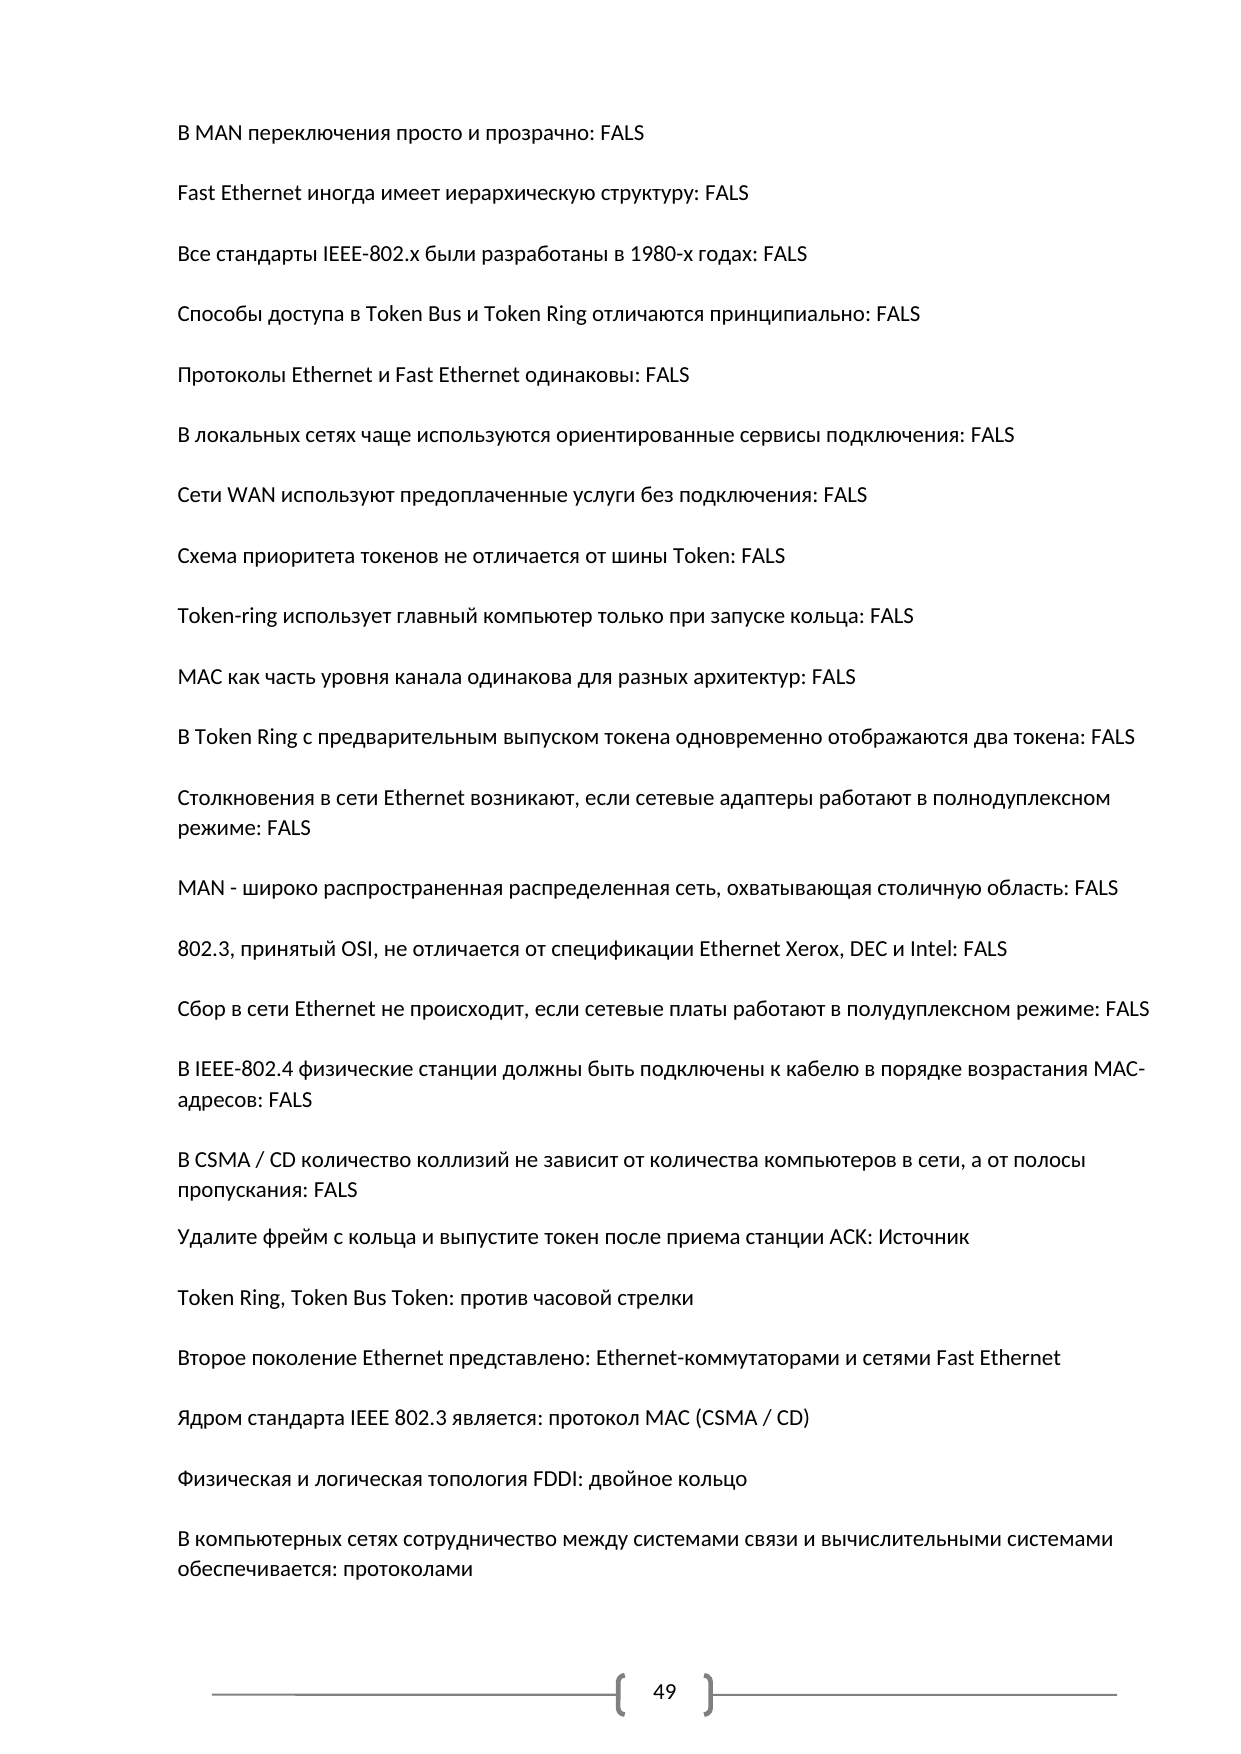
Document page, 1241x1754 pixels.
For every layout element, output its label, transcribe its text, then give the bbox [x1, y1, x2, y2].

text Удалите фрейм с кольца и выпустите токен после приема станции ACK: Источник Token Ring, Token Bus Token: против часовой стрелки Второе поколение Ethernet представлено: Ethernet-коммутаторами и сетями Fast Ethernet Ядром стандарта IEEE 802.3 является: протокол MAC (CSMA / CD) Физическая и логическая топология FDDI: двойное кольцо В компьютерных сетях сотрудничество между системами связи и вычислительными системами обеспечивается: протоколами [177, 1222, 1152, 1583]
text В MAN переключения просто и прозрачно: FALS Fast Ethernet иногда имеет иерархическую структуру: FALS Все стандарты IEEE-802.x были разработаны в 1980-х годах: FALS Способы доступа в Token Bus и Token Ring отличаются принципиально: FALS Протоколы Ethernet и Fast Ethernet одинаковы: FALS В локальных сетях чаще используются ориентированные сервисы подключения: FALS Сети WAN используют предоплаченные услуги без подключения: FALS Схема приоритета токенов не отличается от шины Token: FALS Token-ring использует главный компьютер только при запуске кольца: FALS MAC как часть уровня канала одинакова для разных архитектур: FALS В Token Ring с предварительным выпуском токена одновременно отображаются два токена: FALS Столкновения в сети Ethernet возникают, если сетевые адаптеры работают в полнодуплексном режиме: FALS MAN - широко распространенная распределенная сеть, охватывающая столичную область: FALS 802.3, принятый OSI, не отличается от спецификации Ethernet Xerox, DEC и Intel: FALS Сбор в сети Ethernet не происходит, если сетевые платы работают в полудуплексном режиме: FALS В IEEE-802.4 физические станции должны быть подключены к кабелю в порядке возрастания MAC-адресов: FALS В CSMA / CD количество коллизий не зависит от количества компьютеров в сети, а от полосы пропускания: FALS [177, 118, 1152, 1203]
